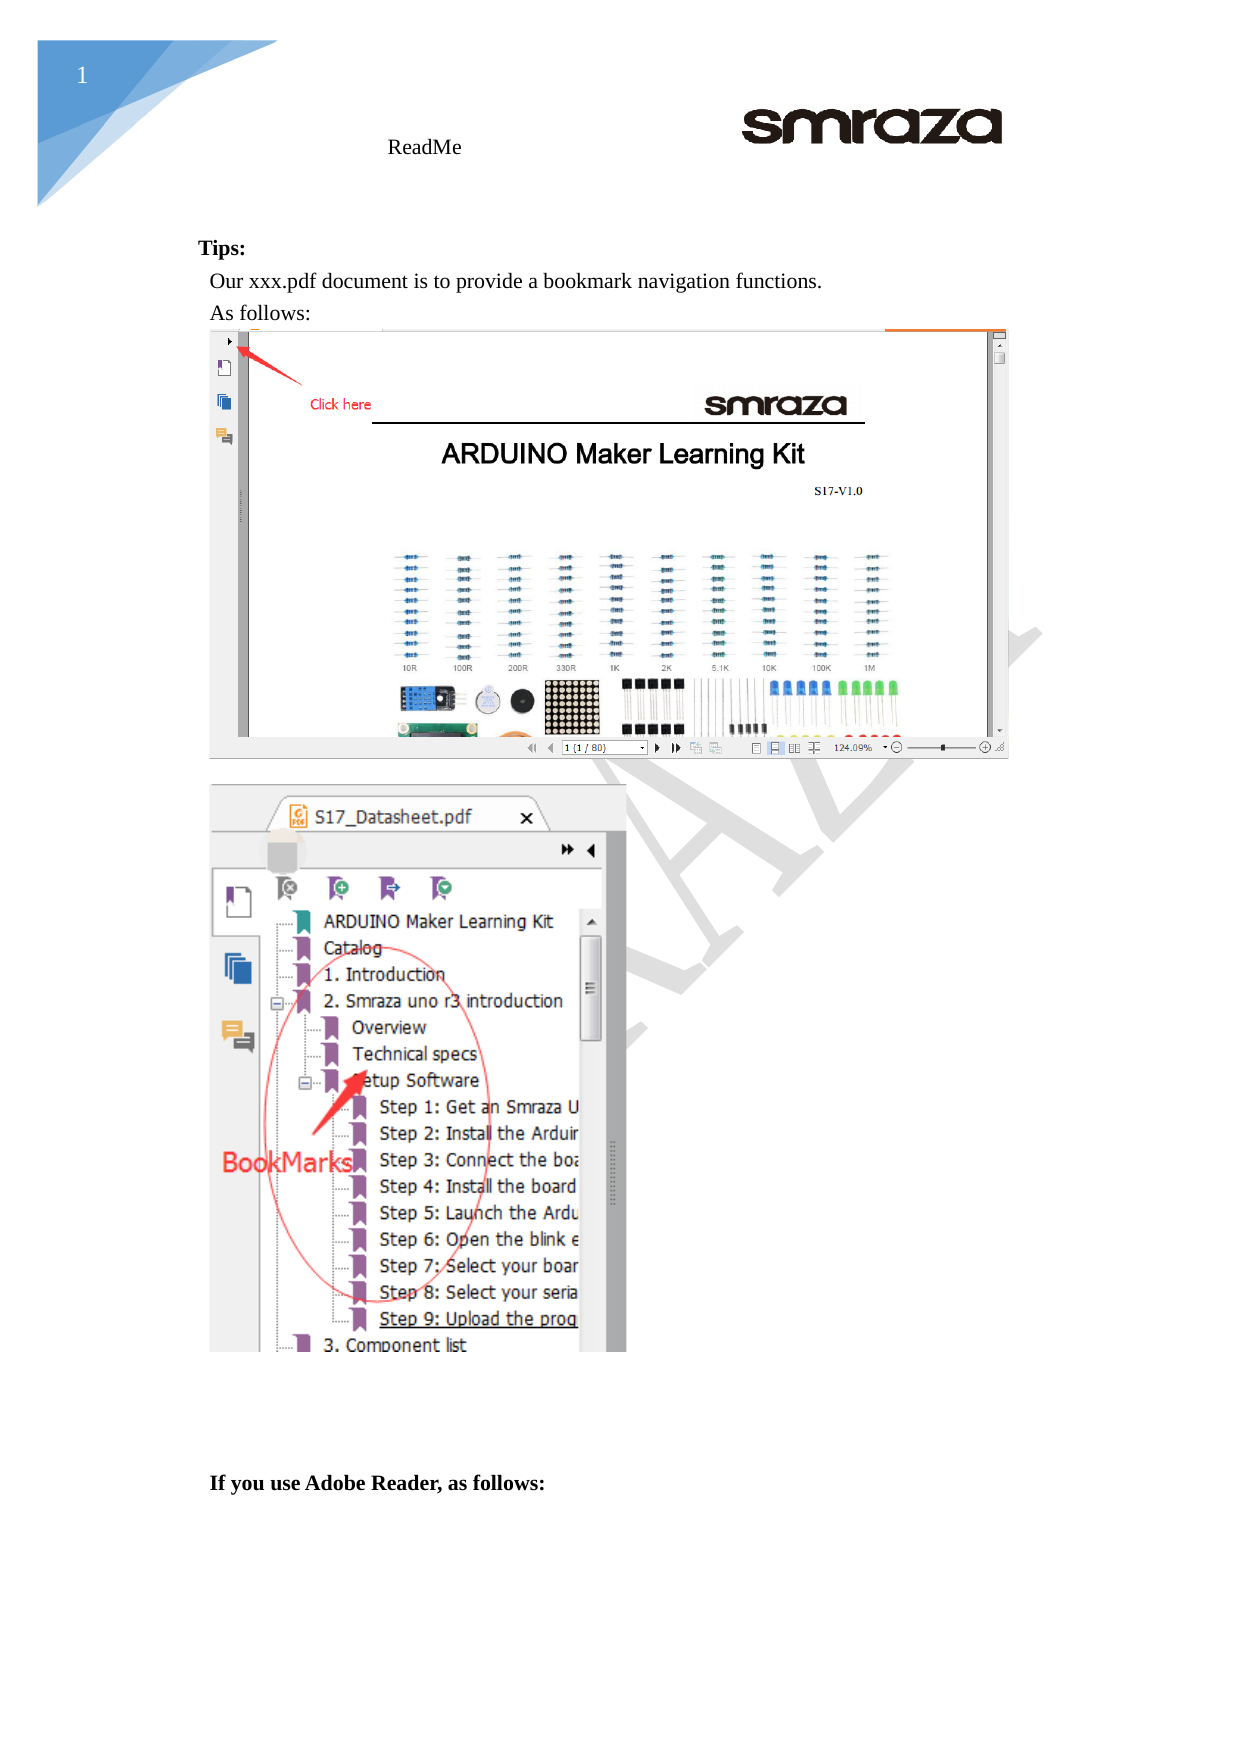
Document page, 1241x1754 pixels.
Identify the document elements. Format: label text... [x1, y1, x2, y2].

text As follows: [209, 297, 1031, 329]
text Tips: [198, 232, 1031, 264]
picture [720, 88, 1031, 155]
picture [209, 329, 1009, 759]
text If you use Adobe Reader, as follows: [209, 1467, 1031, 1499]
picture [209, 784, 627, 1352]
text Our xxx.pdf document is to provide a bookmark navigation functions. [209, 264, 1031, 297]
picture [37, 40, 279, 209]
